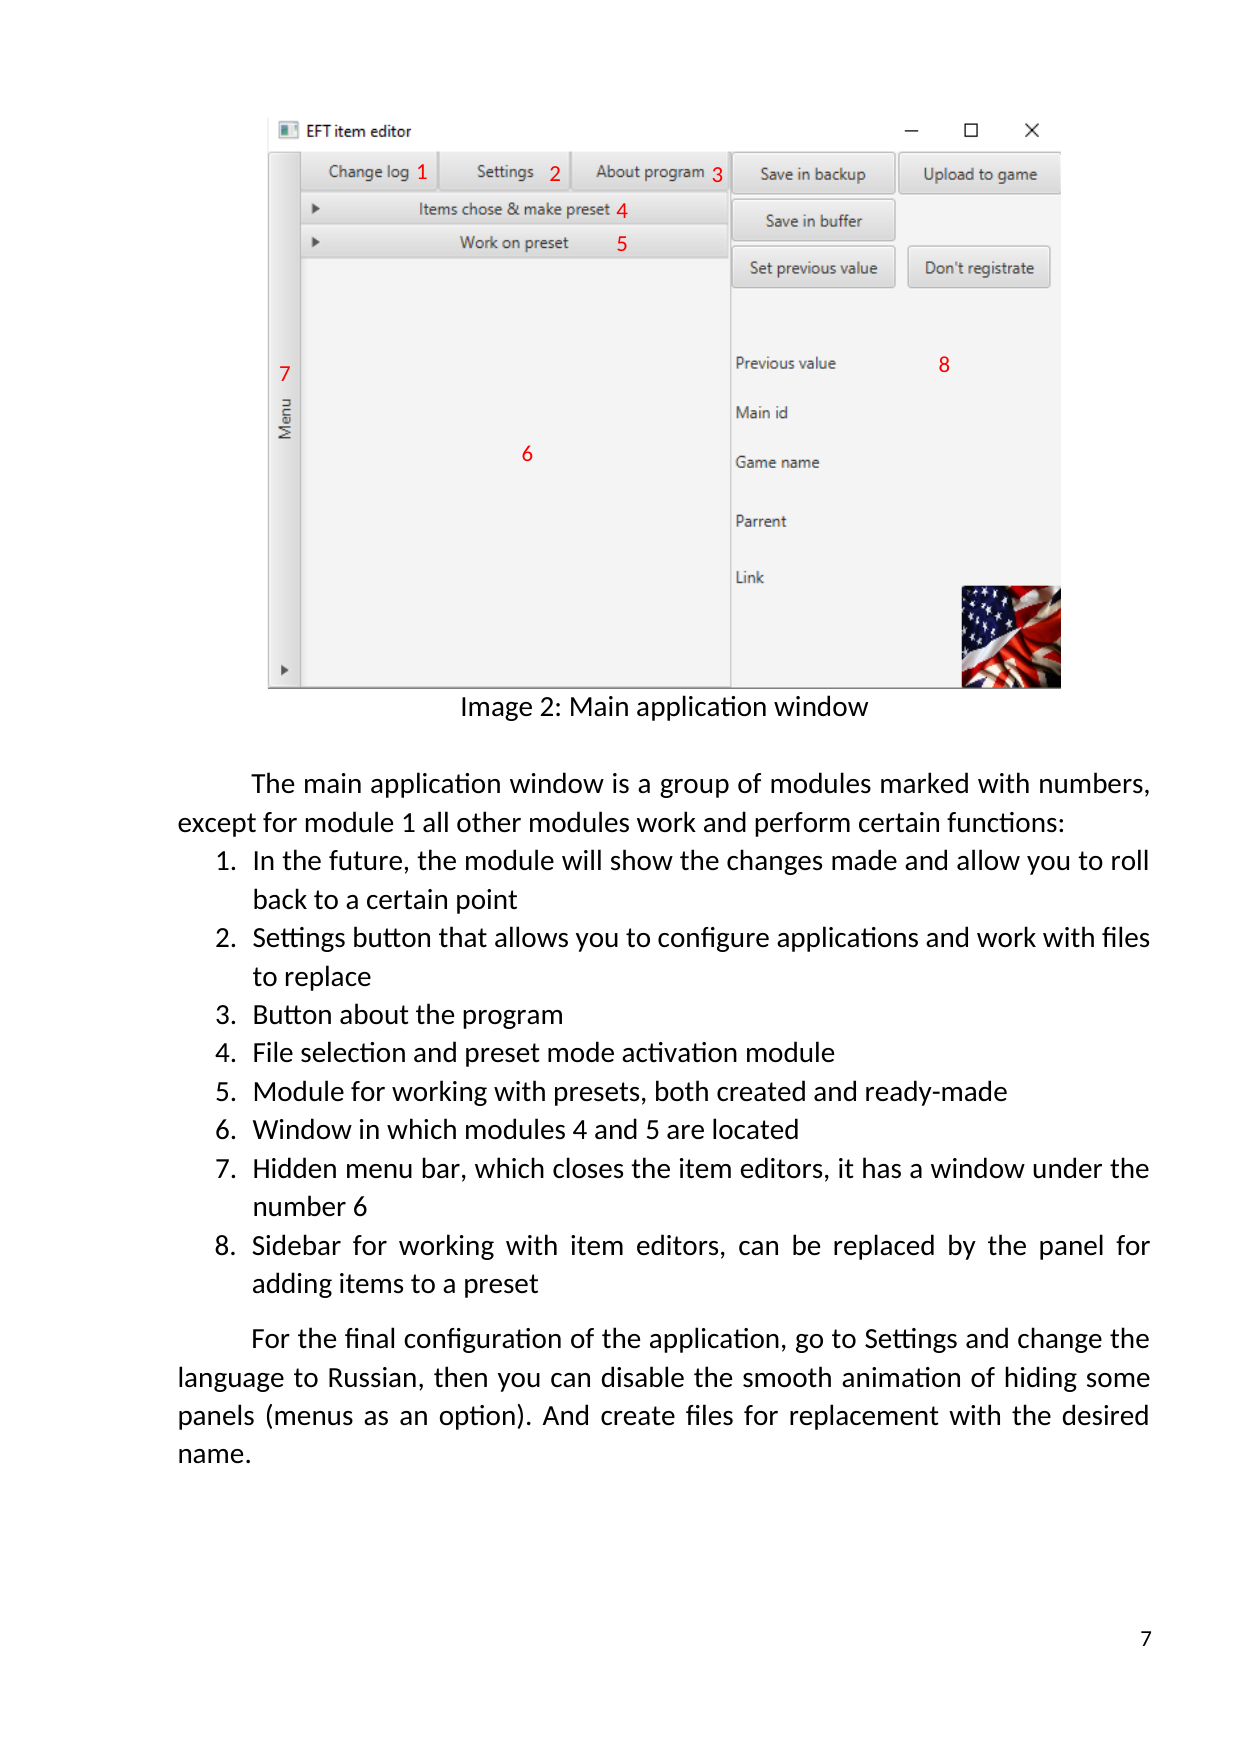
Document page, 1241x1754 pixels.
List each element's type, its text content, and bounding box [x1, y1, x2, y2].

picture [267, 118, 1061, 689]
list Module for working with presets, both created and ready-made [215, 1073, 1152, 1108]
list Hidden menu bar, which closes the item editors, it has a window under the number 6 [215, 1150, 1152, 1224]
list File selection and preset mode activation module [215, 1034, 1152, 1070]
list Window in which modules 4 and 5 are located [215, 1111, 1152, 1147]
list Sidebar for working with item editors, can be replaced by the panel for adding items to a preset [214, 1227, 1152, 1301]
list In the future, the module will show the changes made and allow you to roll back to a certain point [215, 842, 1152, 916]
list Button about the program [215, 996, 1152, 1032]
text For the final configuration of the application, go to Settings and change the language to Russian, then you can disable the smooth animation of hiding some panels (menus as an option). And create files for replacement with the desired name. [177, 1320, 1152, 1471]
text The main application window is a group of modules marked with numbers, except for module 1 all other modules work and perform certain functions: [177, 765, 1152, 839]
list Settings button that allows you to configure applications and work with files to replace [215, 919, 1152, 993]
